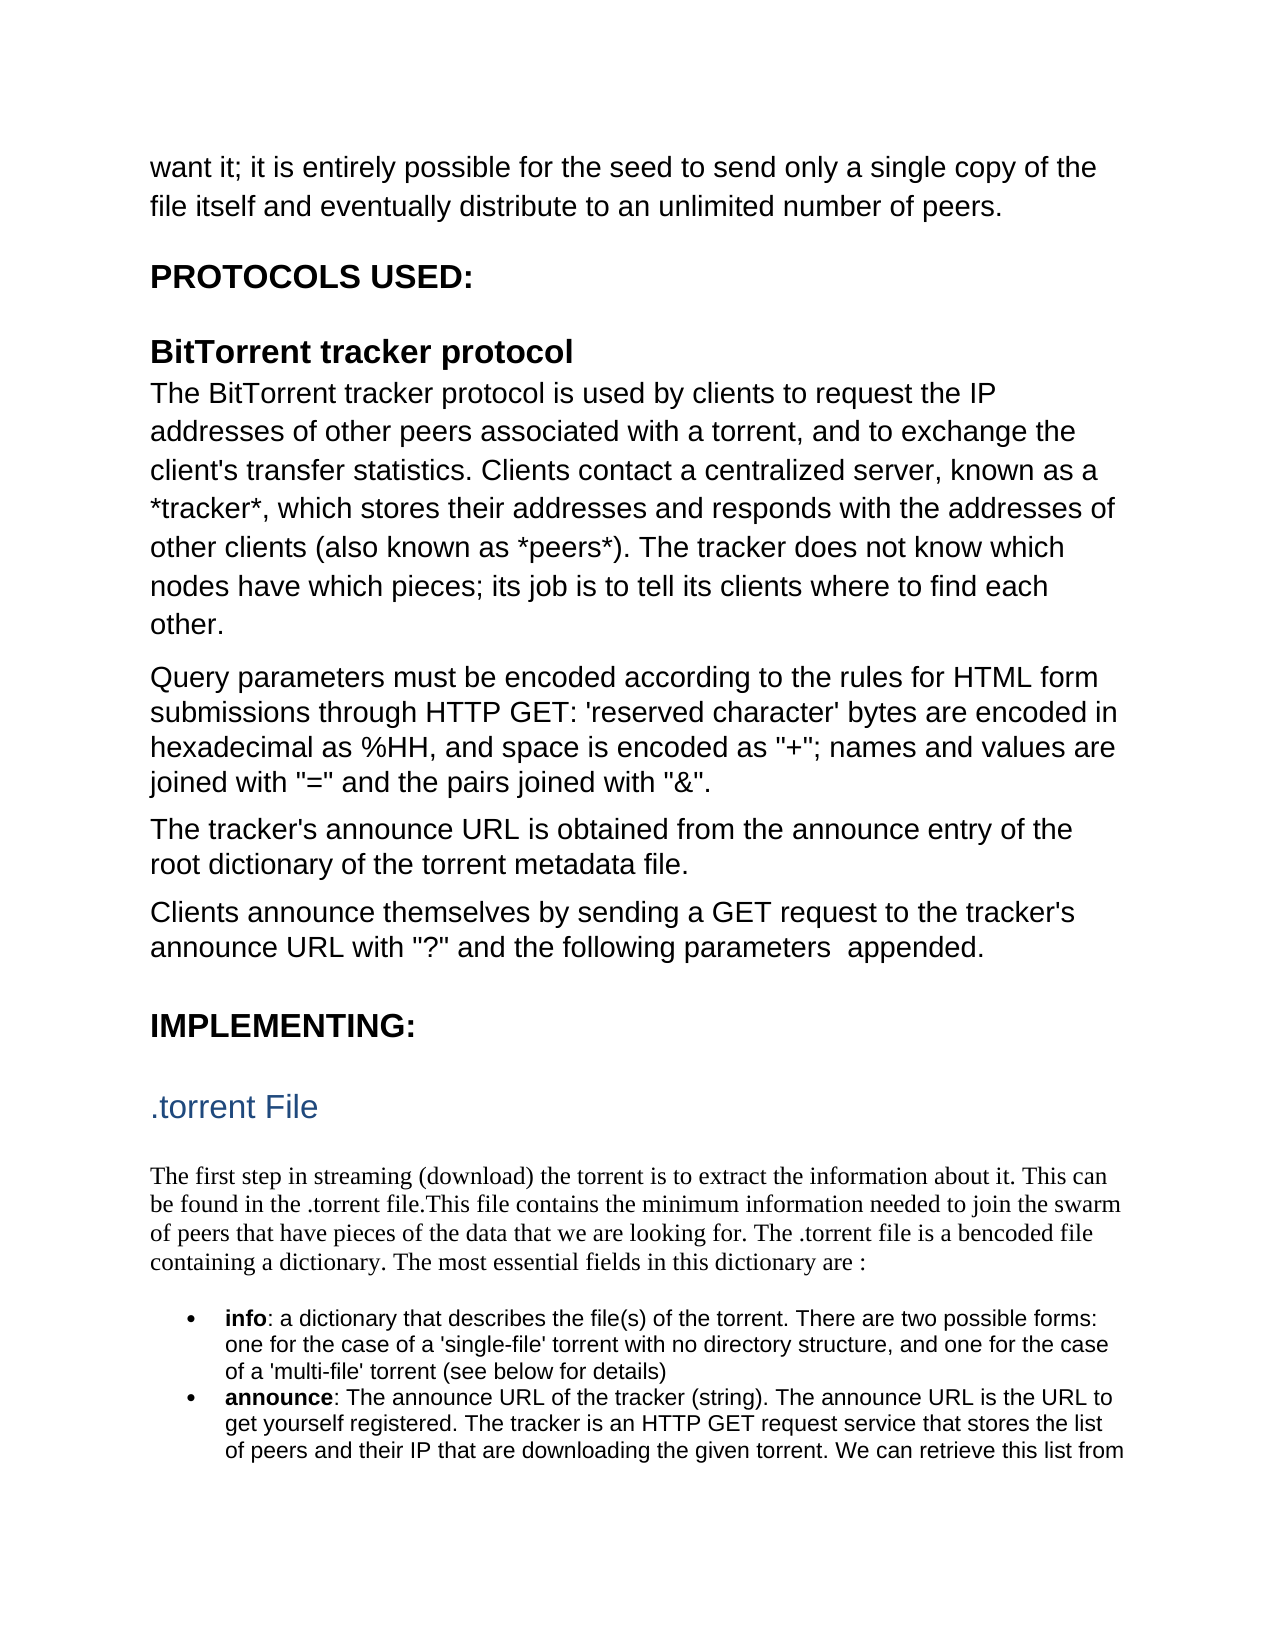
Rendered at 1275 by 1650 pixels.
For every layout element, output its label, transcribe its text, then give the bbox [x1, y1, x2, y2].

text The tracker's announce URL is obtained from the announce entry of the root dictionary of the torrent metadata file. [150, 811, 1125, 881]
text The first step in streaming (download) the torrent is to extract the information about it. This can be found in the .torrent file.This file contains the minimum information needed to join the swarm of peers that have pieces of the data that we are looking for. The .torrent file is a bencoded file containing a dictionary. The most essential fields in this dictionary are : [150, 1161, 1125, 1276]
subtitle .torrent File [150, 1087, 1125, 1126]
text The BitTorrent tracker protocol is used by clients to request the IP addresses of other peers associated with a torrent, and to exchange the client's transfer statistics. Clients contact a centralized server, known as a *tracker*, which stores their addresses and responds with the addresses of other clients (also known as *peers*). The tracker does not know which nodes have which pieces; its job is to tell its clients where to find each other. [150, 376, 1125, 641]
list info: a dictionary that describes the file(s) of the torrent. There are two possible forms: one for the case of a 'single-file' torrent with no directory structure, and one for the case of a 'multi-file' torrent (see below for details) [187, 1305, 1125, 1384]
text Query parameters must be encoded according to the rules for HTML form submissions through HTTP GET: 'reserved character' bytes are encoded in hexadecimal as %HH, and space is encoded as "+"; names and values are joined with "=" and the pairs joined with "&". [150, 658, 1125, 798]
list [187, 1384, 1125, 1463]
text Clients announce themselves by sending a GET request to the tracker's announce URL with "?" and the following parameters appended. [150, 893, 1125, 963]
text BitTorrent tracker protocol [150, 332, 1125, 370]
text PROTOCOLS USED: [150, 257, 1125, 296]
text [150, 150, 1125, 222]
text IMPLEMENTING: [150, 1006, 1125, 1044]
